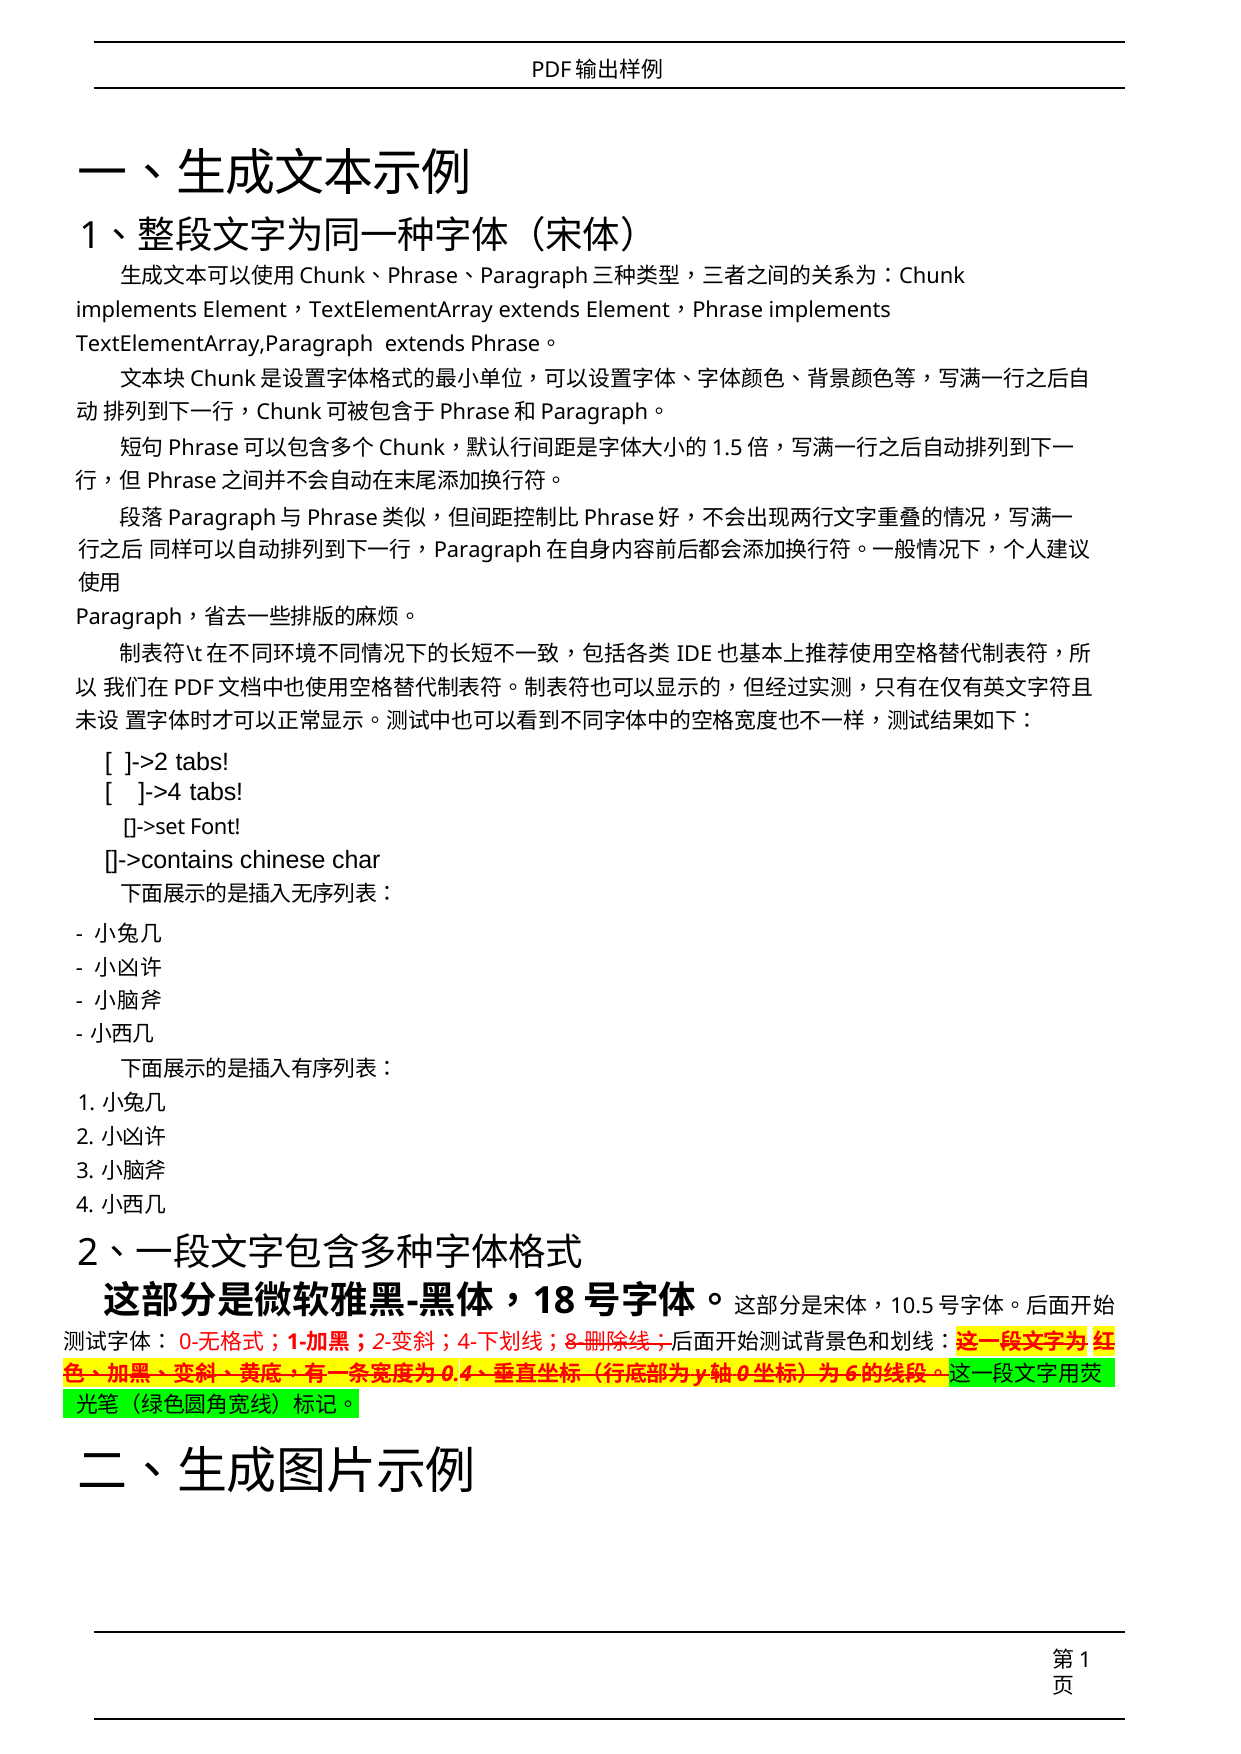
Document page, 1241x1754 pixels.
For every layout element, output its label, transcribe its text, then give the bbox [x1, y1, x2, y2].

text [ ]->2 tabs! [ ]->4 tabs! [104, 747, 243, 806]
text 生成文本可以使用Chunk、Phrase、Paragraph三种类型，三者之间的关系为：Chunk implements Element，TextElementArray extends Element，Phrase implements TextElementArray,Paragraph extends Phrase。 [76, 260, 1038, 358]
text 这部分是微软雅黑-黑体，18号字体。这部分是宋体，10.5号字体。后面开始 测试字体： 0-无格式；1-加黑；2-变斜；4-下划线；8-删除线；后面开始测试背景色和划线：这一段文字为 红色、加黑、变斜、黄底，有一条宽度为0.4、垂直坐标（行底部为y轴0坐标）为6的线段。这一段文字用荧 光笔（绿色圆角宽线）标记。 [63, 1274, 1116, 1418]
text 4. 小西几 [76, 1190, 1116, 1217]
text PDF输出样例 [531, 56, 1116, 83]
text 短句Phrase可以包含多个Chunk，默认行间距是字体大小的1.5倍，写满一行之后自动排列到下一行，但 Phrase之间并不会自动在末尾添加换行符。 [75, 432, 1104, 495]
text 1、整段文字为同一种字体（宋体） [79, 211, 1116, 257]
text 制表符\t在不同环境不同情况下的长短不一致，包括各类IDE也基本上推荐使用空格替代制表符，所以 我们在PDF文档中也使用空格替代制表符。制表符也可以显示的，但经过实测，只有在仅有英文字符且未设 置字体时才可以正常显示。测试中也可以看到不同字体中的空格宽度也不一样，测试结果如下： [76, 638, 1093, 735]
text 第1页 [1052, 1646, 1116, 1700]
text []->set Font! [123, 812, 1116, 840]
text - 小兔几 - 小凶许 - 小脑斧 - 小西几 [76, 918, 163, 1048]
text 1. 小兔几 [77, 1089, 1116, 1116]
text 段落Paragraph与Phrase类似，但间距控制比Phrase好，不会出现两行文字重叠的情况，写满一行之后 同样可以自动排列到下一行，Paragraph在自身内容前后都会添加换行符。一般情况下，个人建议使用 [78, 502, 1093, 597]
text 下面展示的是插入有序列表： [120, 1055, 1116, 1082]
text []->contains chinese char 下面展示的是插入无序列表： [104, 845, 399, 908]
text Paragraph，省去一些排版的麻烦。 [75, 604, 1116, 630]
text 一、生成文本示例 [78, 141, 1116, 203]
text 二、生成图片示例 [78, 1439, 1116, 1501]
text 2. 小凶许 [76, 1123, 1116, 1150]
text 文本块Chunk是设置字体格式的最小单位，可以设置字体、字体颜色、背景颜色等，写满一行之后自动 排列到下一行，Chunk可被包含于Phrase和Paragraph。 [76, 363, 1093, 426]
text 3. 小脑斧 [76, 1157, 1116, 1184]
text 2、一段文字包含多种字体格式 [77, 1234, 1116, 1274]
